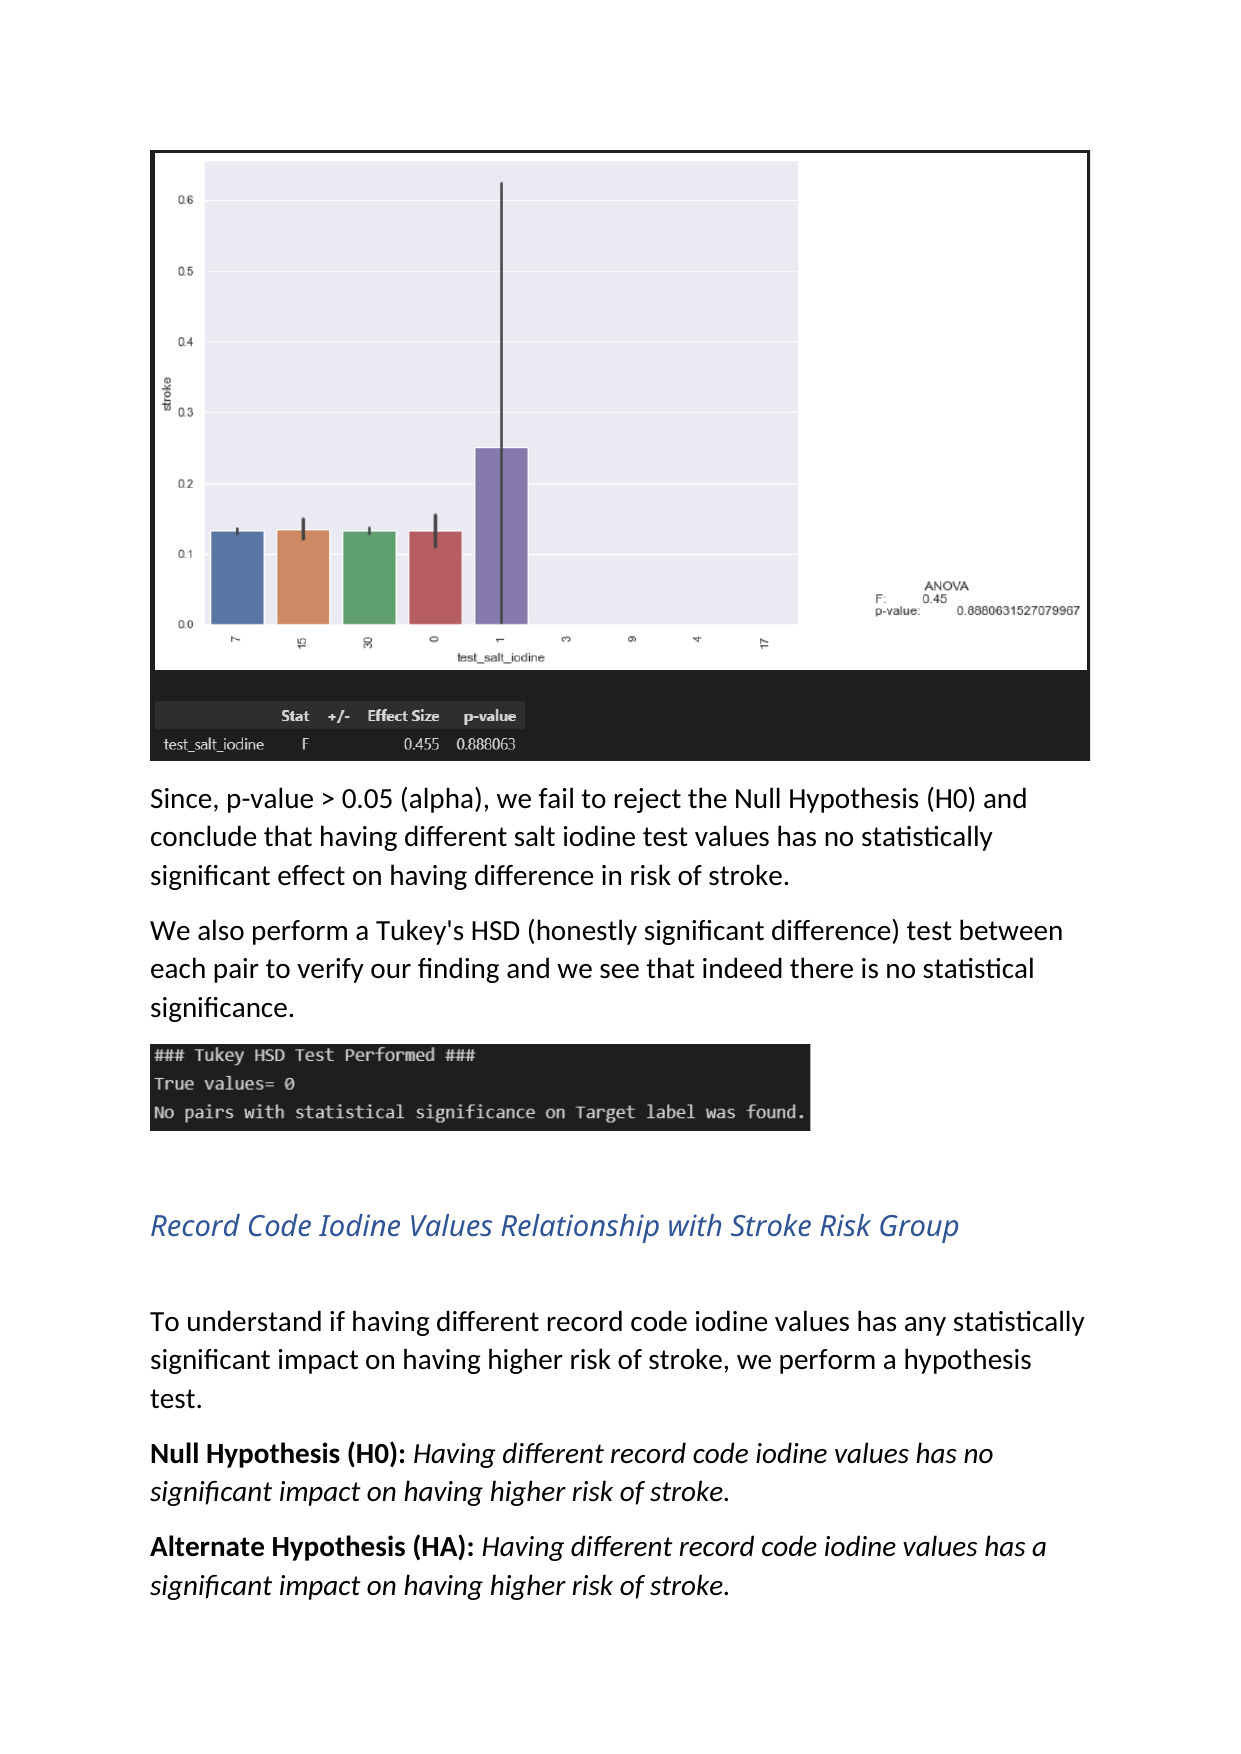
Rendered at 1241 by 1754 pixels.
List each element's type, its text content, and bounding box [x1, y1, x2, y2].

text To understand if having different record code iodine values has any statistically significant impact on having higher risk of stroke, we perform a hypothesis test. [150, 1303, 1090, 1416]
picture [150, 1044, 811, 1131]
text Alternate Hypothesis (HA): Having different record code iodine values has a significant impact on having higher risk of stroke. [150, 1528, 1090, 1603]
picture [150, 150, 1091, 761]
subtitle Record Code Iodine Values Relationship with Stroke Risk Group [150, 1205, 1090, 1245]
text We also perform a Tukey's HSD (honestly significant difference) test between each pair to verify our finding and we see that indeed there is no statistical significance. [150, 912, 1090, 1024]
text Null Hypothesis (H0): Having different record code iodine values has no significant impact on having higher risk of stroke. [150, 1435, 1090, 1509]
text Since, p-value > 0.05 (alpha), we fail to reject the Null Hypothesis (H0) and conclude that having different salt iodine test values has no statistically significant effect on having difference in risk of stroke. [150, 780, 1090, 893]
